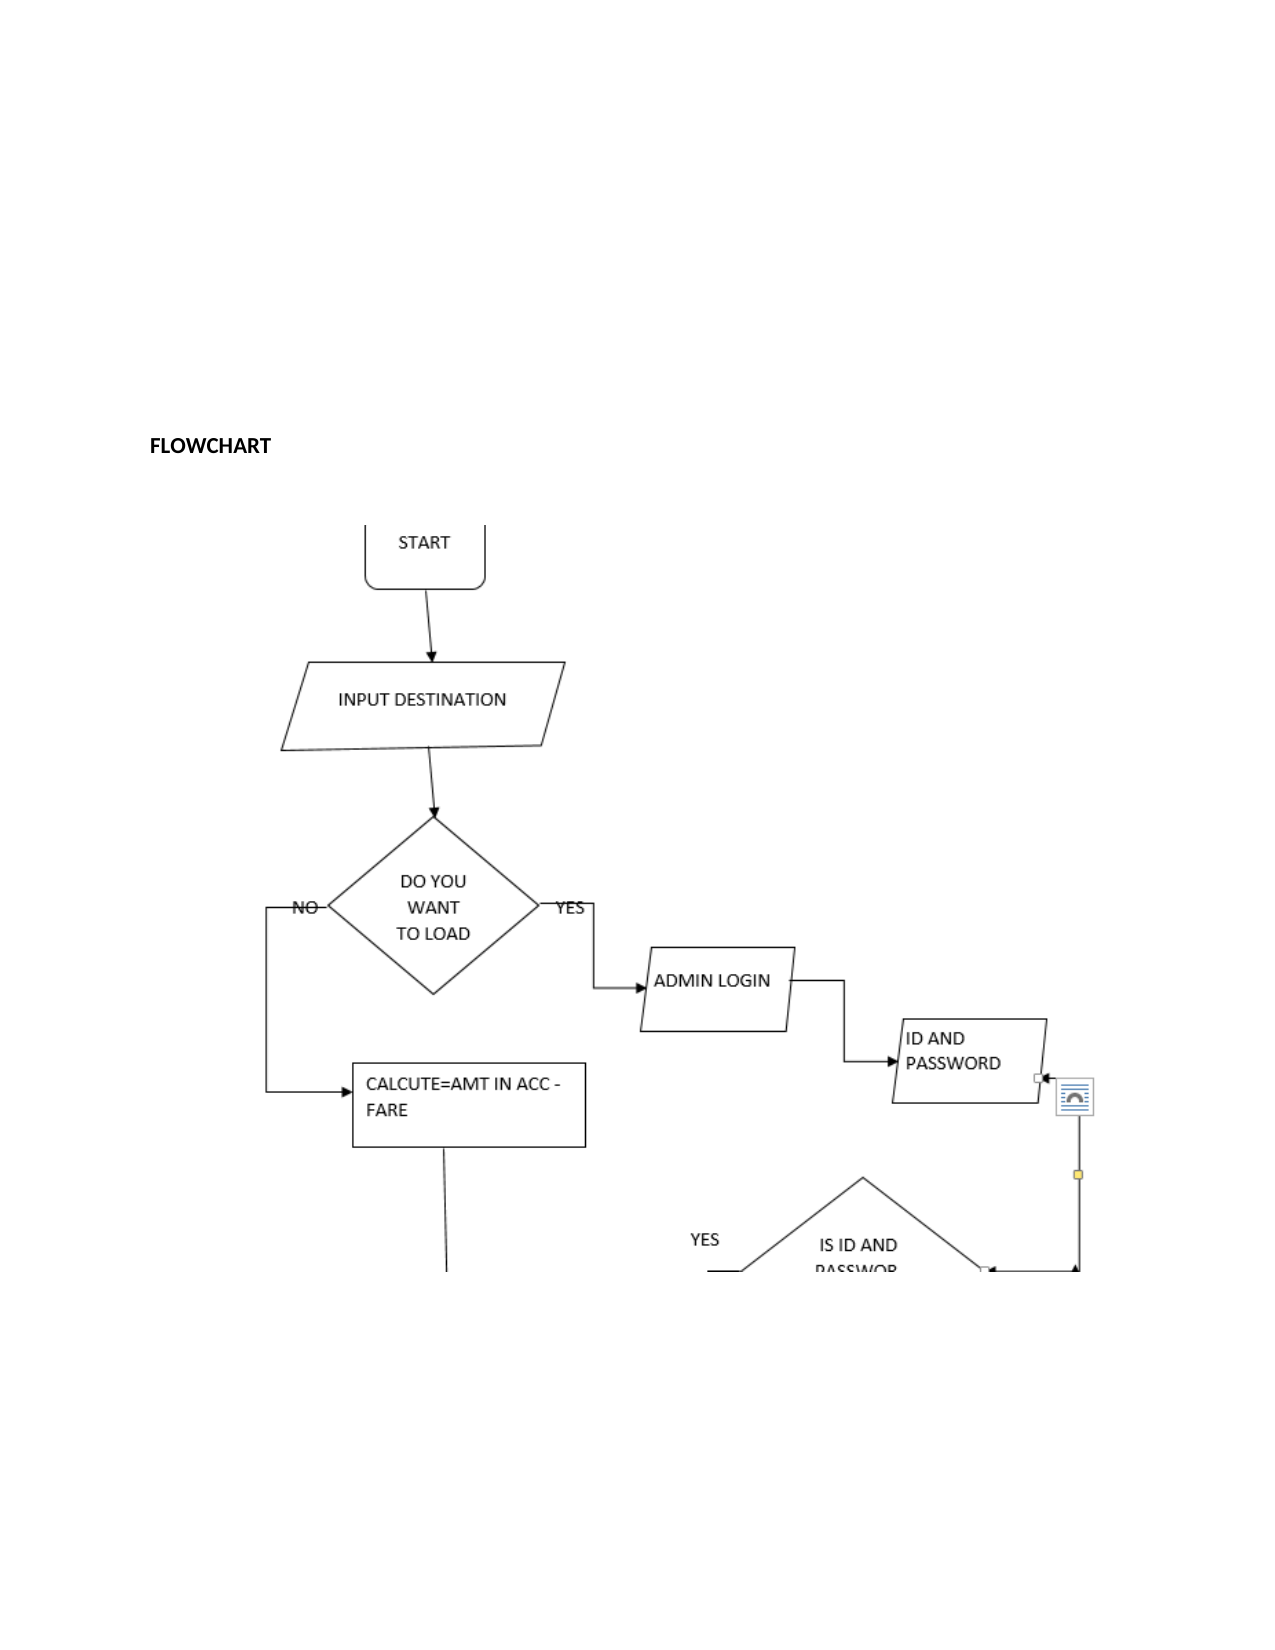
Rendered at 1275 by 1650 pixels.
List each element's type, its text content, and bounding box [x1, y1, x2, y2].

picture [150, 525, 1125, 1272]
text FLOWCHART [150, 431, 1125, 459]
